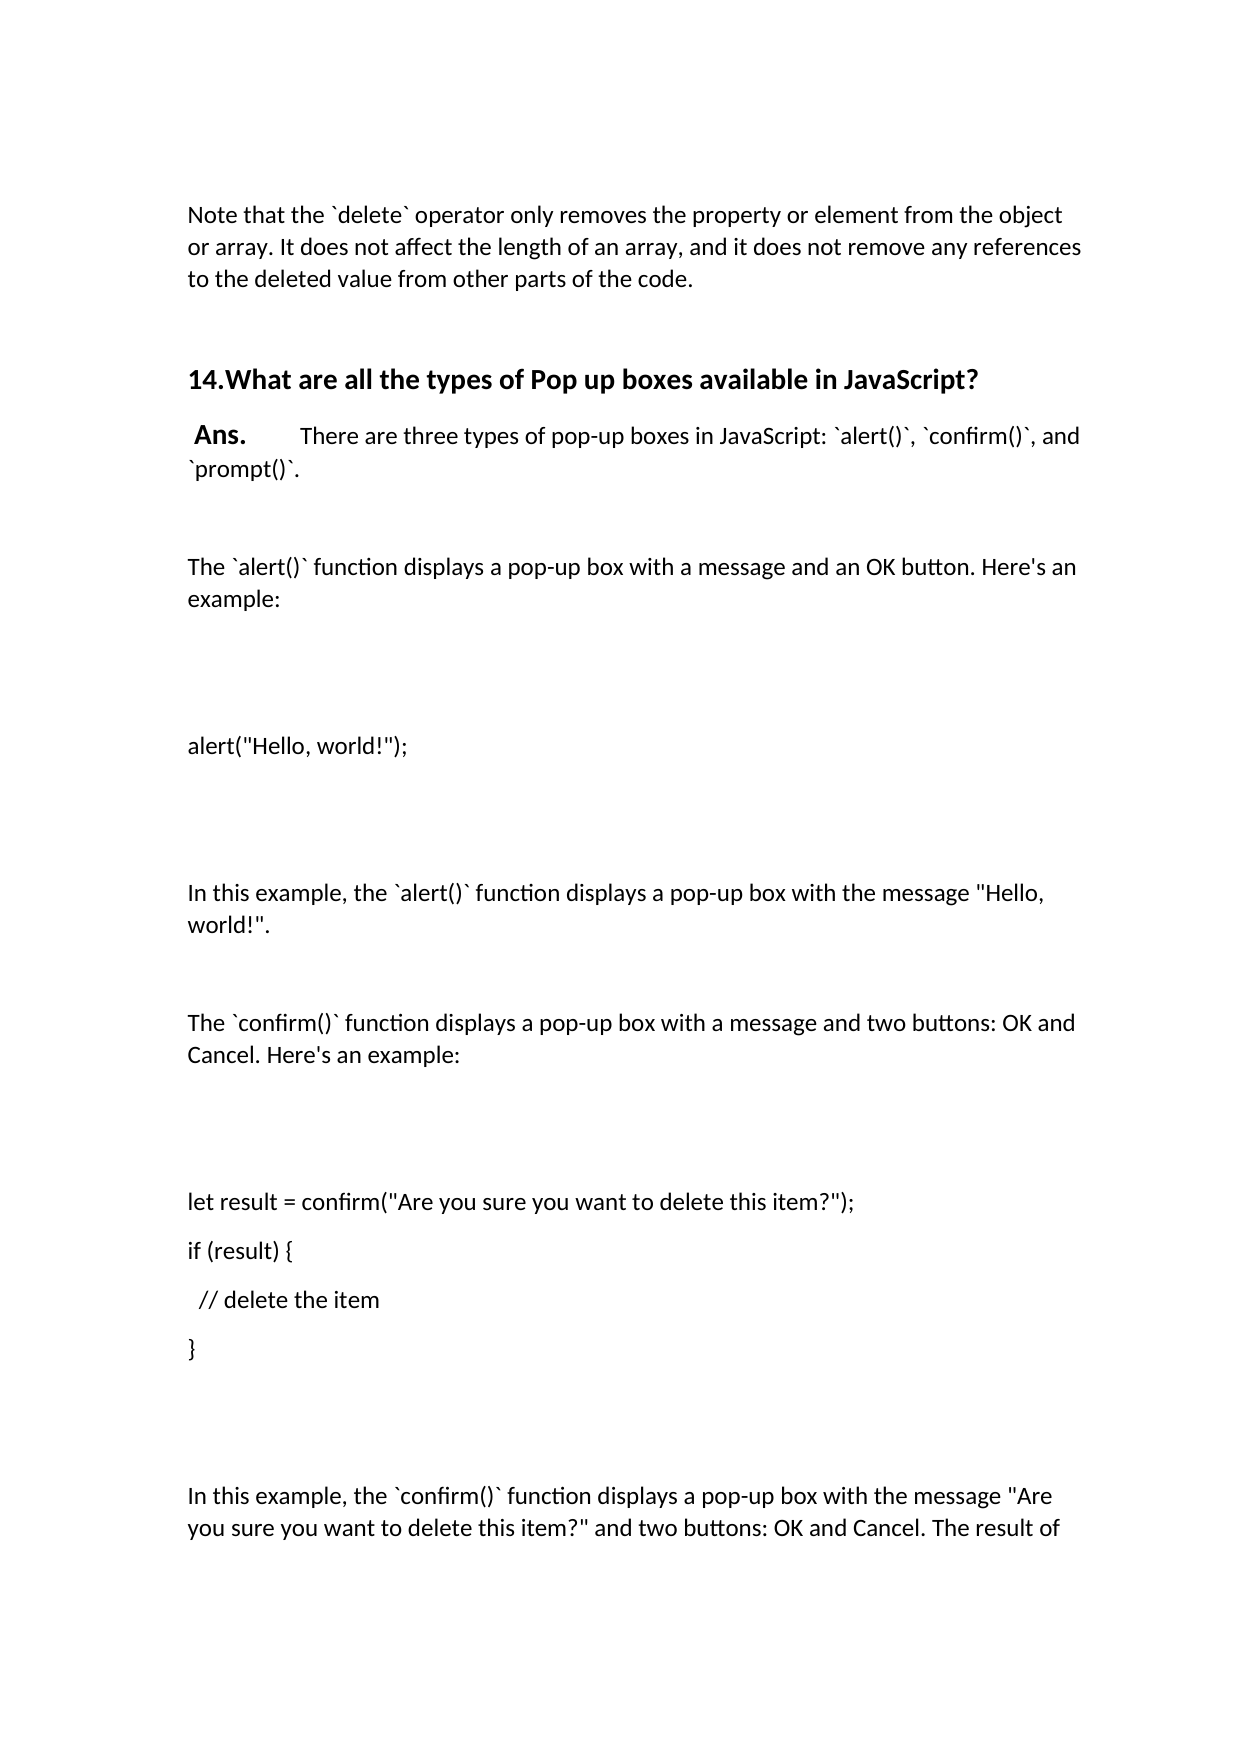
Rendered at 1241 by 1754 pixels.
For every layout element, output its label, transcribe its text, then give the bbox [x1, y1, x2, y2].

text } [187, 1333, 1090, 1364]
text The `confirm()` function displays a pop-up box with a message and two buttons: OK and Cancel. Here's an example: [187, 1007, 1090, 1070]
text let result = confirm("Are you sure you want to delete this item?"); [187, 1187, 1090, 1217]
text In this example, the `alert()` function displays a pop-up box with the message "Hello, world!". [187, 877, 1090, 940]
text if (result) { [187, 1236, 1090, 1266]
text alert("Hello, world!"); [187, 730, 1090, 761]
text Note that the `delete` operator only removes the property or element from the object or array. It does not affect the length of an array, and it does not remove any references to the deleted value from other parts of the code. [187, 199, 1090, 294]
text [187, 1480, 1090, 1543]
text // delete the item [187, 1284, 1090, 1315]
text The `alert()` function displays a pop-up box with a message and an OK button. Here's an example: [187, 551, 1090, 614]
text Ans. There are three types of pop-up boxes in JavaScript: `alert()`, `confirm()`, and `prompt()`. [187, 416, 1090, 484]
list What are all the types of Pop up boxes available in JavaScript? [187, 361, 1090, 397]
